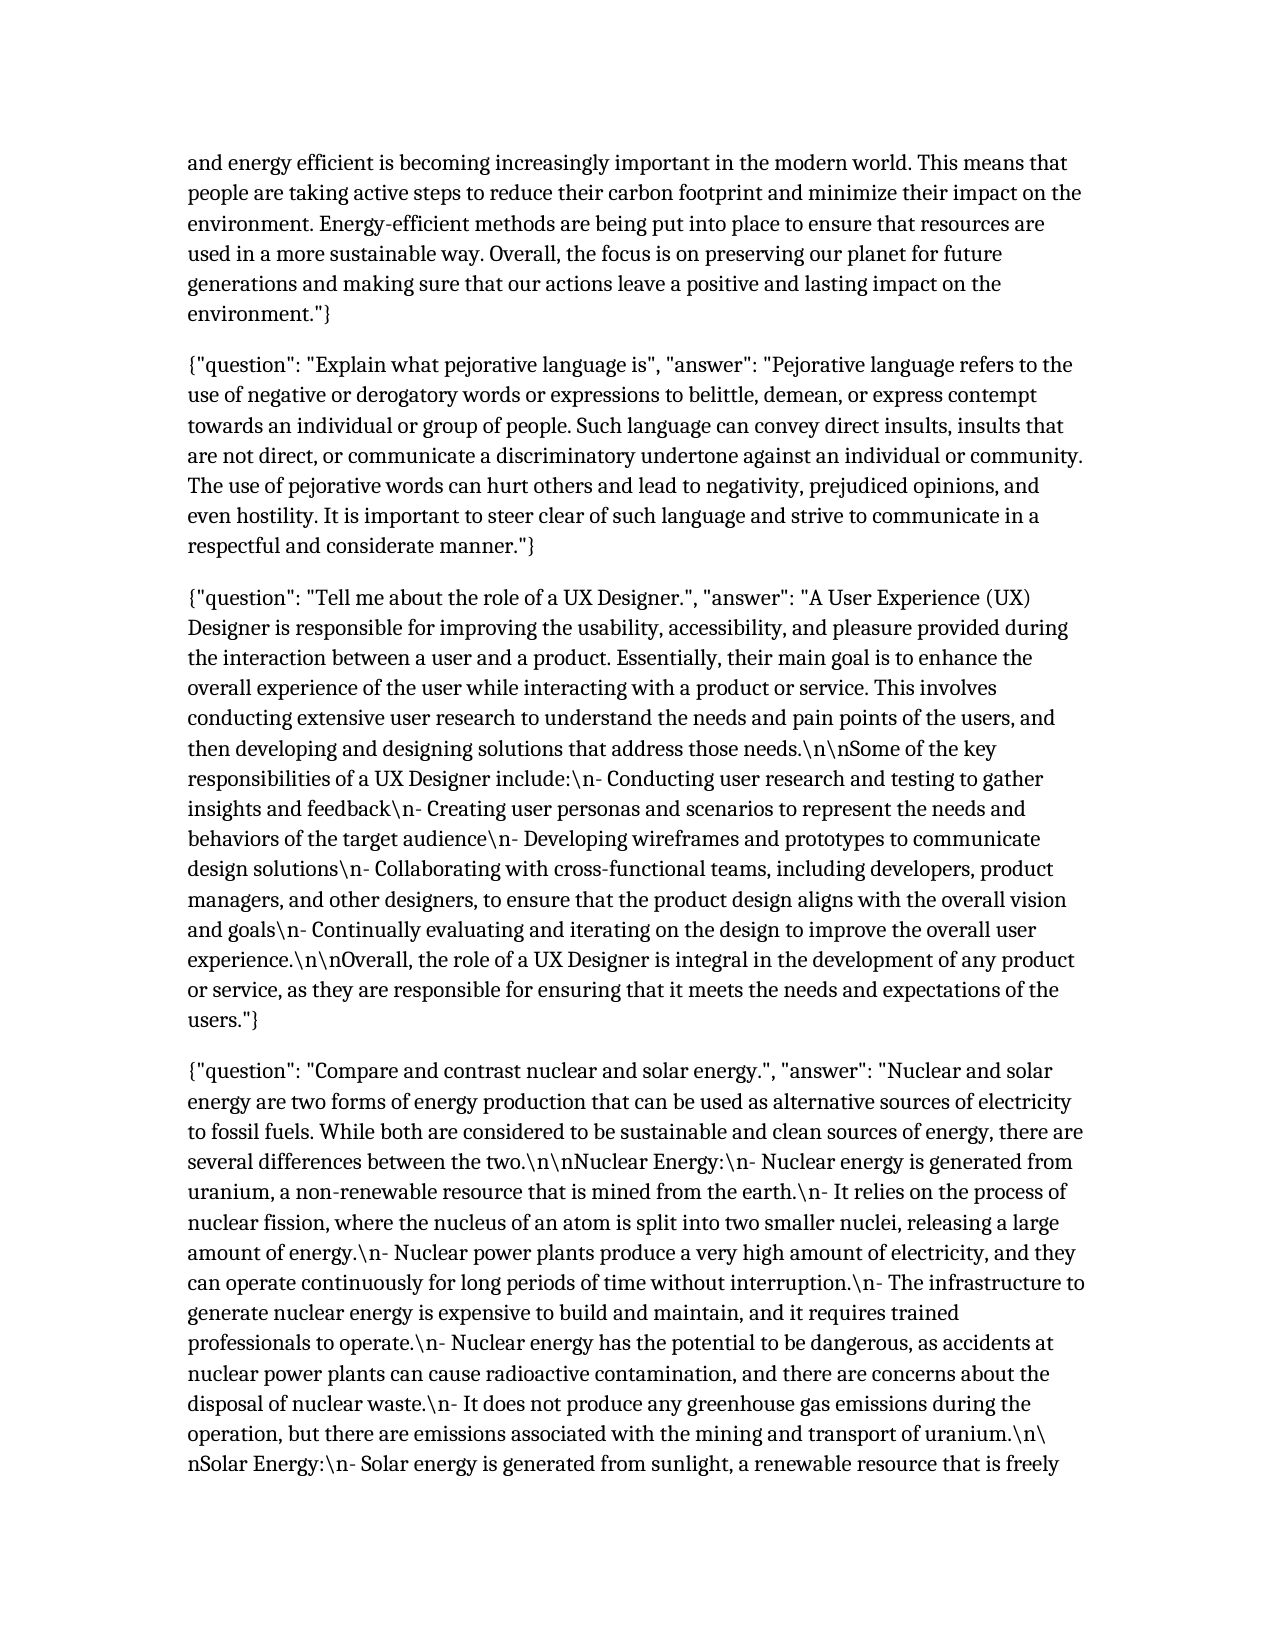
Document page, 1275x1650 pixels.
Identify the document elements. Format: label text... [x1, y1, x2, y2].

text {"question": "Explain what pejorative language is", "answer": "Pejorative language refers to the use of negative or derogatory words or expressions to belittle, demean, or express contempt towards an individual or group of people. Such language can convey direct insults, insults that are not direct, or communicate a discriminatory undertone against an individual or community. The use of pejorative words can hurt others and lead to negativity, prejudiced opinions, and even hostility. It is important to steer clear of such language and strive to communicate in a respectful and considerate manner."} [187, 352, 1087, 560]
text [187, 150, 1087, 327]
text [187, 1058, 1087, 1477]
text {"question": "Tell me about the role of a UX Designer.", "answer": "A User Experience (UX) Designer is responsible for improving the usability, accessibility, and pleasure provided during the interaction between a user and a product. Essentially, their main goal is to enhance the overall experience of the user while interacting with a product or service. This involves conducting extensive user research to understand the needs and pain points of the users, and then developing and designing solutions that address those needs.\n\nSome of the key responsibilities of a UX Designer include:\n- Conducting user research and testing to gather insights and feedback\n- Creating user personas and scenarios to represent the needs and behaviors of the target audience\n- Developing wireframes and prototypes to communicate design solutions\n- Collaborating with cross-functional teams, including developers, product managers, and other designers, to ensure that the product design aligns with the overall vision and goals\n- Continually evaluating and iterating on the design to improve the overall user experience.\n\nOverall, the role of a UX Designer is integral in the development of any product or service, as they are responsible for ensuring that it meets the needs and expectations of the users."} [187, 584, 1087, 1034]
